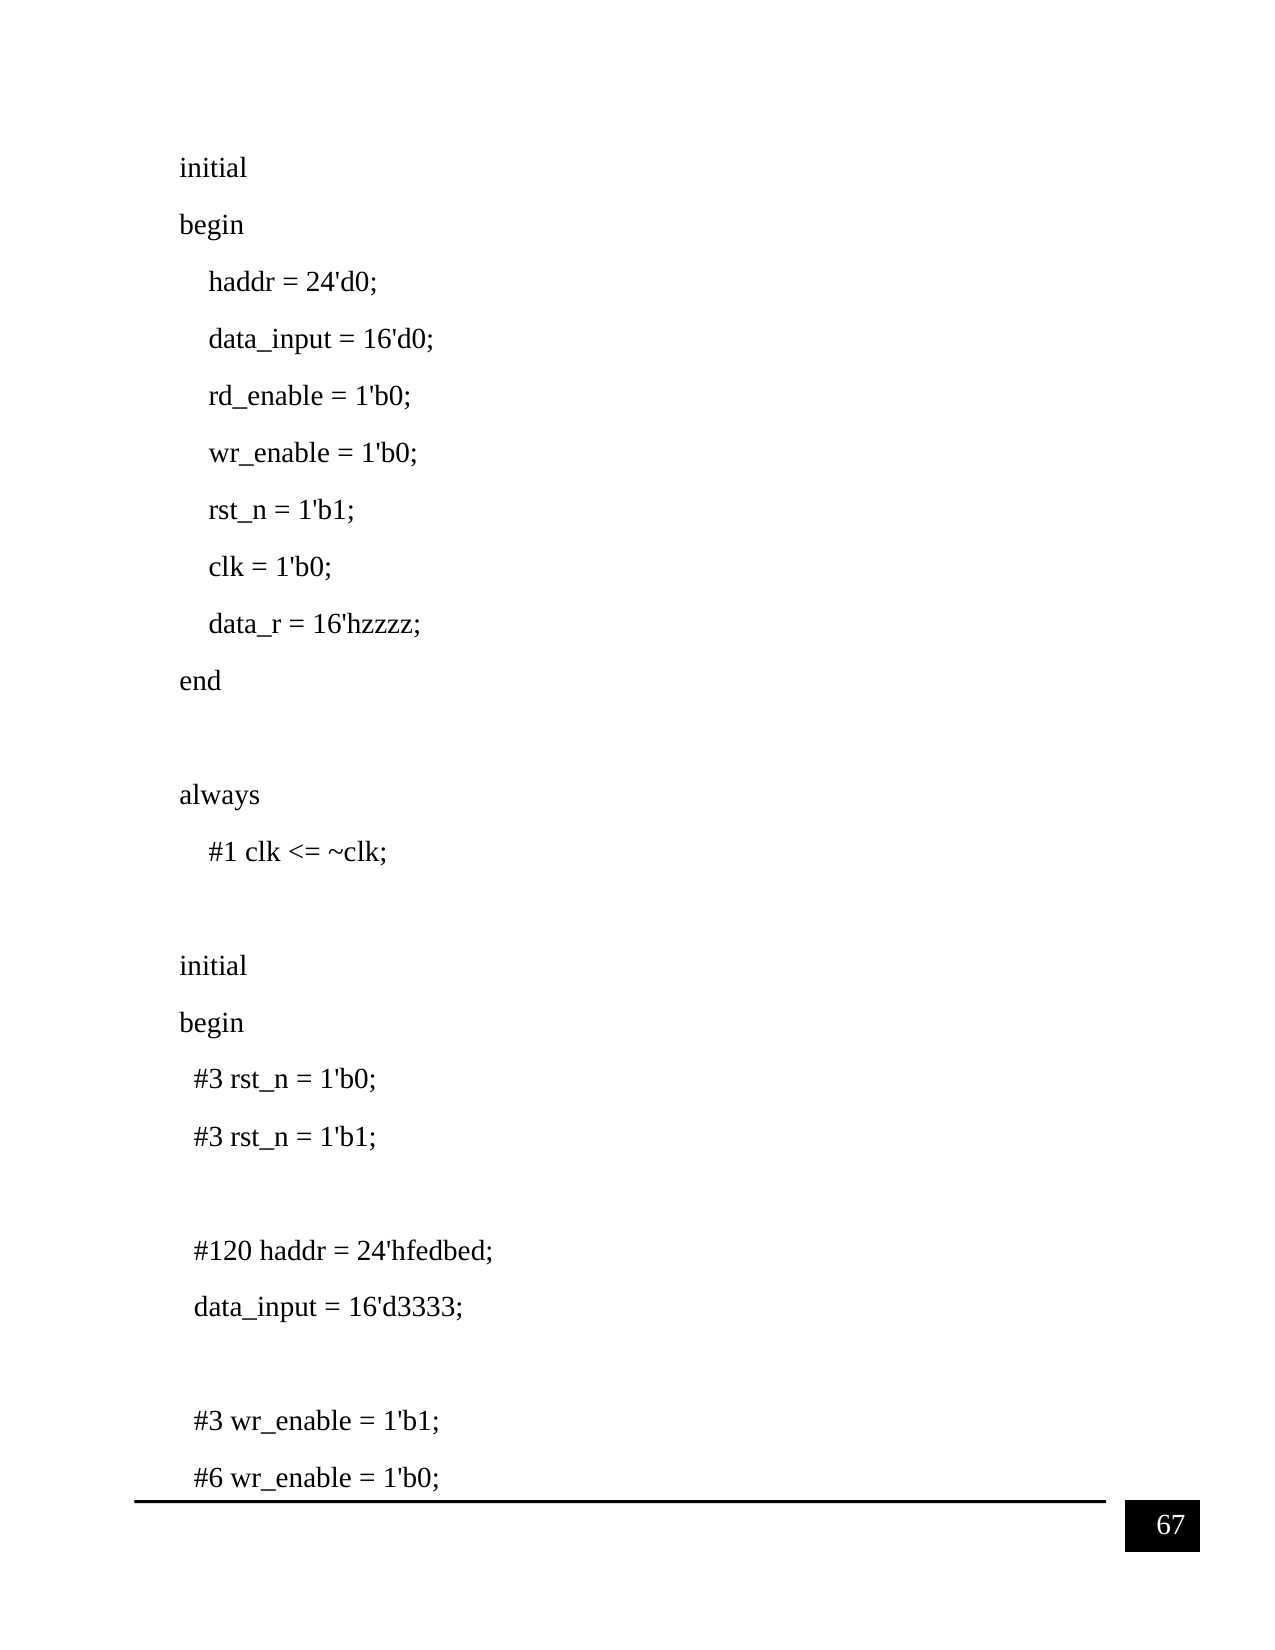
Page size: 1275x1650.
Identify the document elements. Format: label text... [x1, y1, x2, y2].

text data_input = 16'd0; [150, 321, 1125, 354]
text initial [150, 150, 1125, 183]
text wr_enable = 1'b0; [150, 435, 1125, 468]
text #1 clk <= ~clk; [150, 834, 1125, 867]
text rst_n = 1'b1; [150, 492, 1125, 525]
text #6 wr_enable = 1'b0; [150, 1461, 1125, 1494]
text begin [150, 207, 1125, 241]
text #3 rst_n = 1'b0; [150, 1062, 1125, 1095]
text data_r = 16'hzzzz; [150, 606, 1125, 639]
text haddr = 24'd0; [150, 264, 1125, 297]
text data_input = 16'd3333; [150, 1289, 1125, 1323]
text begin [150, 1005, 1125, 1038]
text always [150, 777, 1125, 810]
text clk = 1'b0; [150, 549, 1125, 582]
text #3 wr_enable = 1'b1; [150, 1403, 1125, 1437]
text initial [150, 948, 1125, 981]
text rd_enable = 1'b0; [150, 378, 1125, 411]
text #120 haddr = 24'hfedbed; [150, 1233, 1125, 1266]
text #3 rst_n = 1'b1; [150, 1119, 1125, 1152]
text end [150, 663, 1125, 696]
